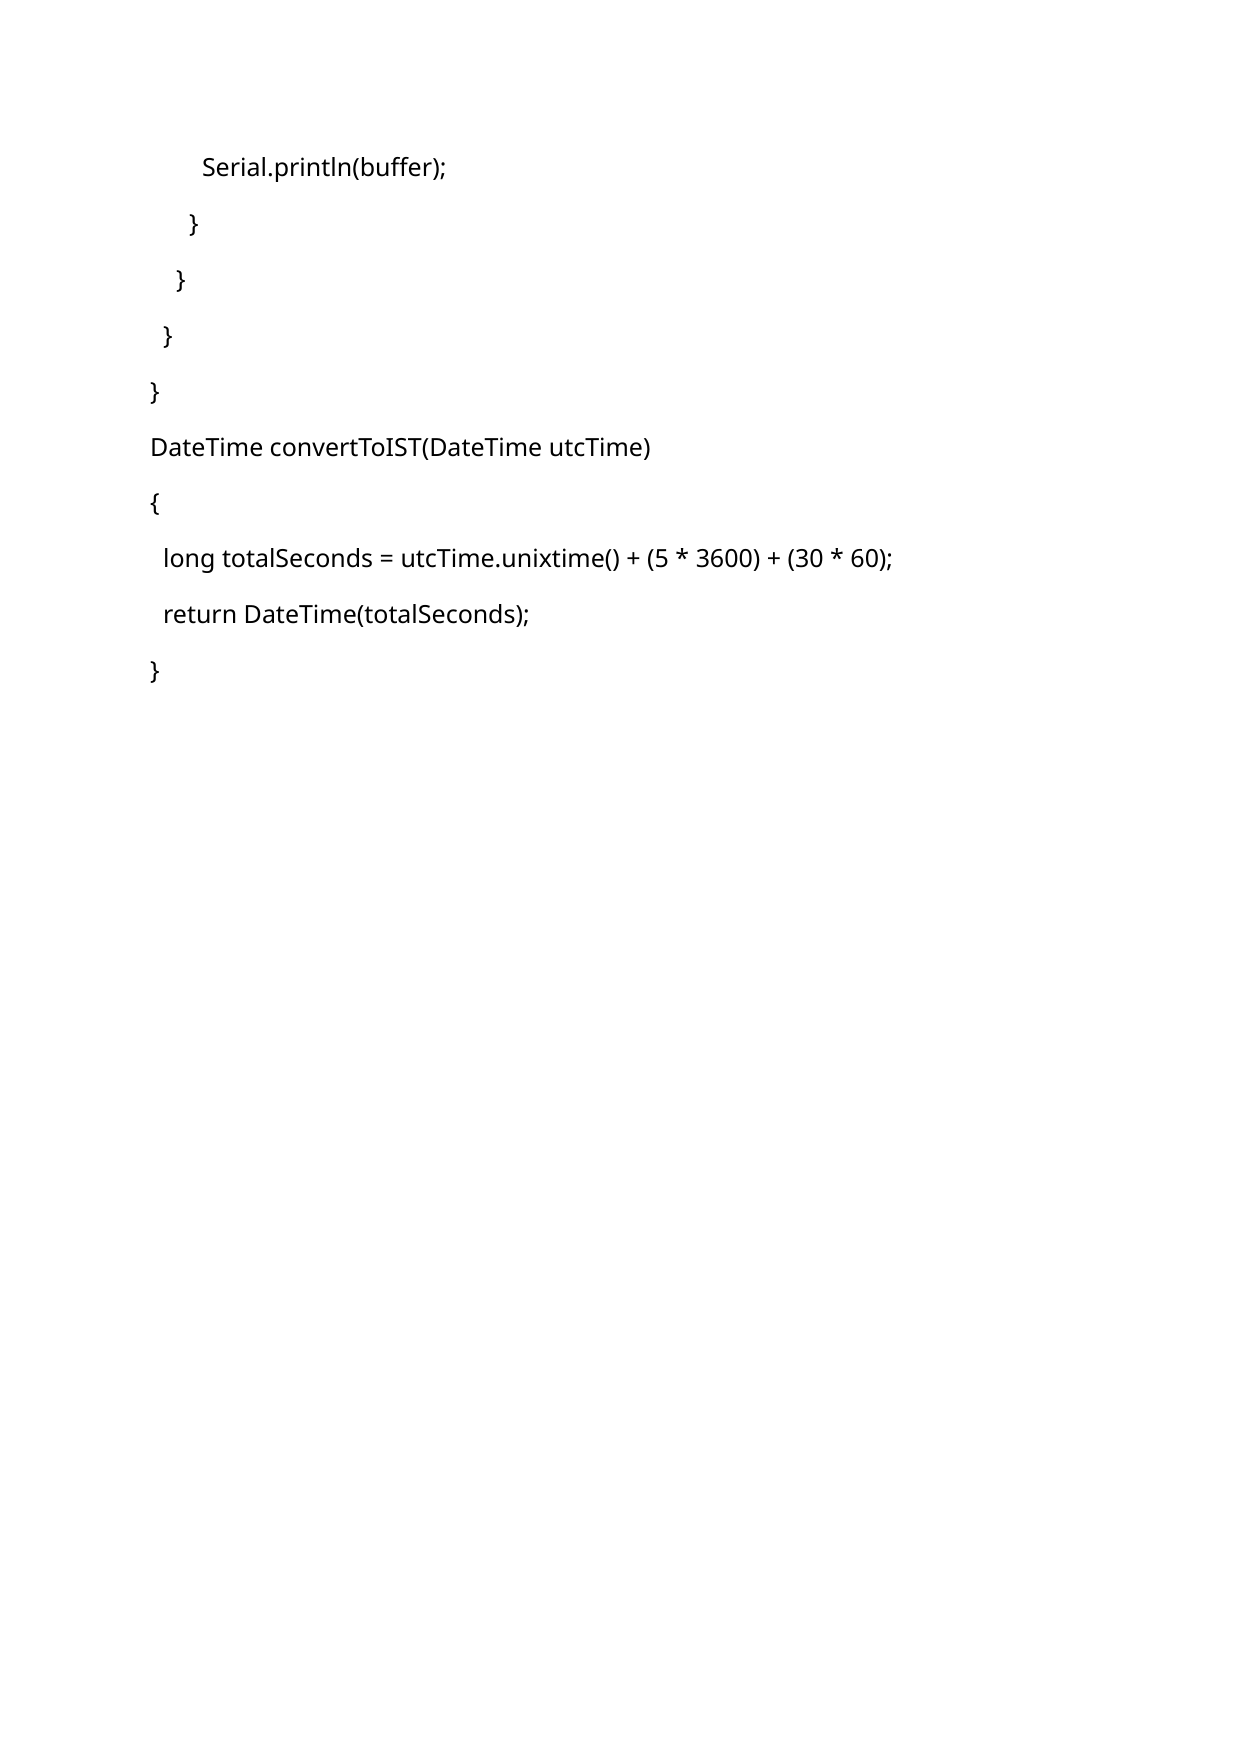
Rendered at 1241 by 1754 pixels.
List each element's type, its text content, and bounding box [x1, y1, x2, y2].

text } [150, 652, 1090, 687]
text DateTime convertToIST(DateTime utcTime) [150, 429, 1090, 463]
text Serial.println(buffer); [150, 150, 1090, 184]
text } [150, 206, 1090, 240]
text return DateTime(totalSeconds); [150, 597, 1090, 631]
text } [150, 262, 1090, 296]
text } [150, 317, 1090, 352]
text long totalSeconds = utcTime.unixtime() + (5 * 3600) + (30 * 60); [150, 541, 1090, 575]
text { [150, 485, 1090, 519]
text } [150, 373, 1090, 407]
